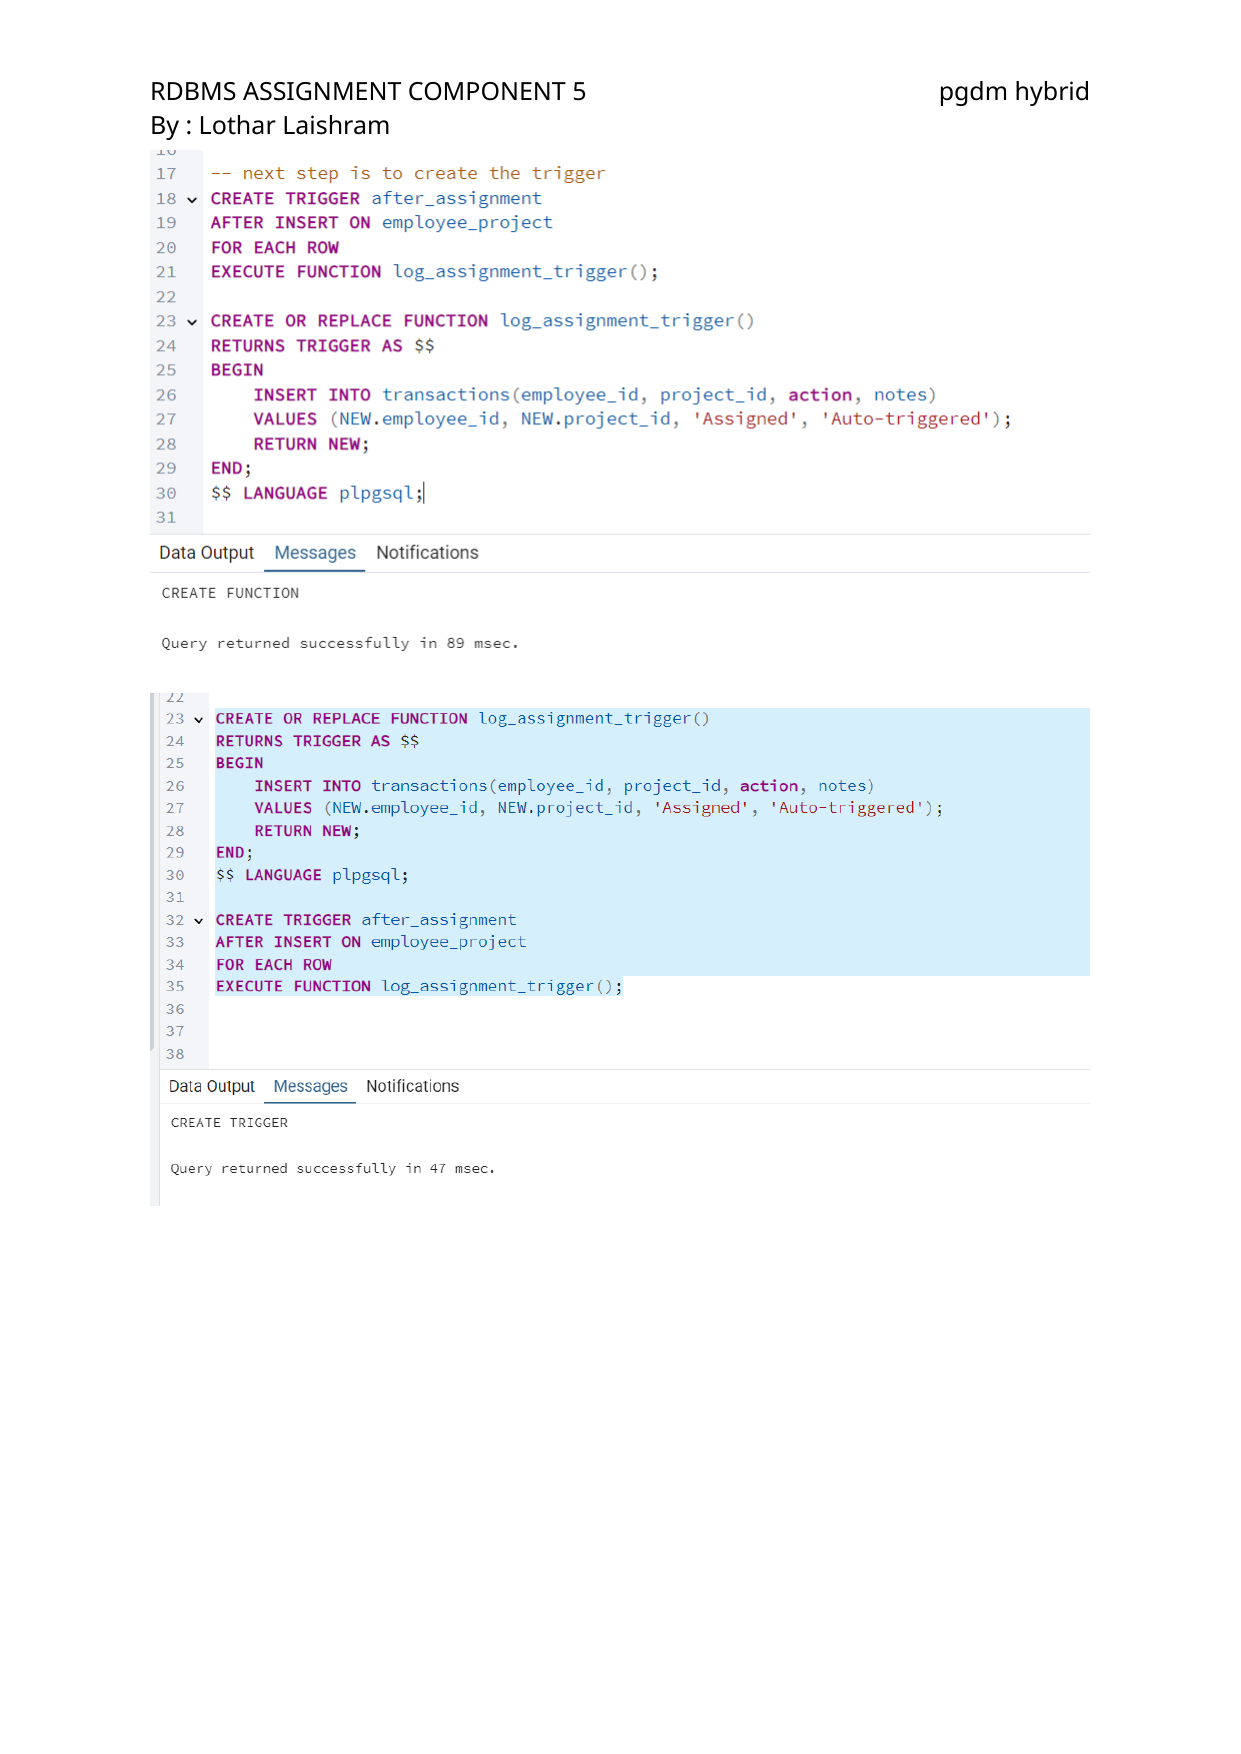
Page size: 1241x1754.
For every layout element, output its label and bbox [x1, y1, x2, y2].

picture [150, 693, 1090, 1206]
picture [150, 150, 1090, 689]
